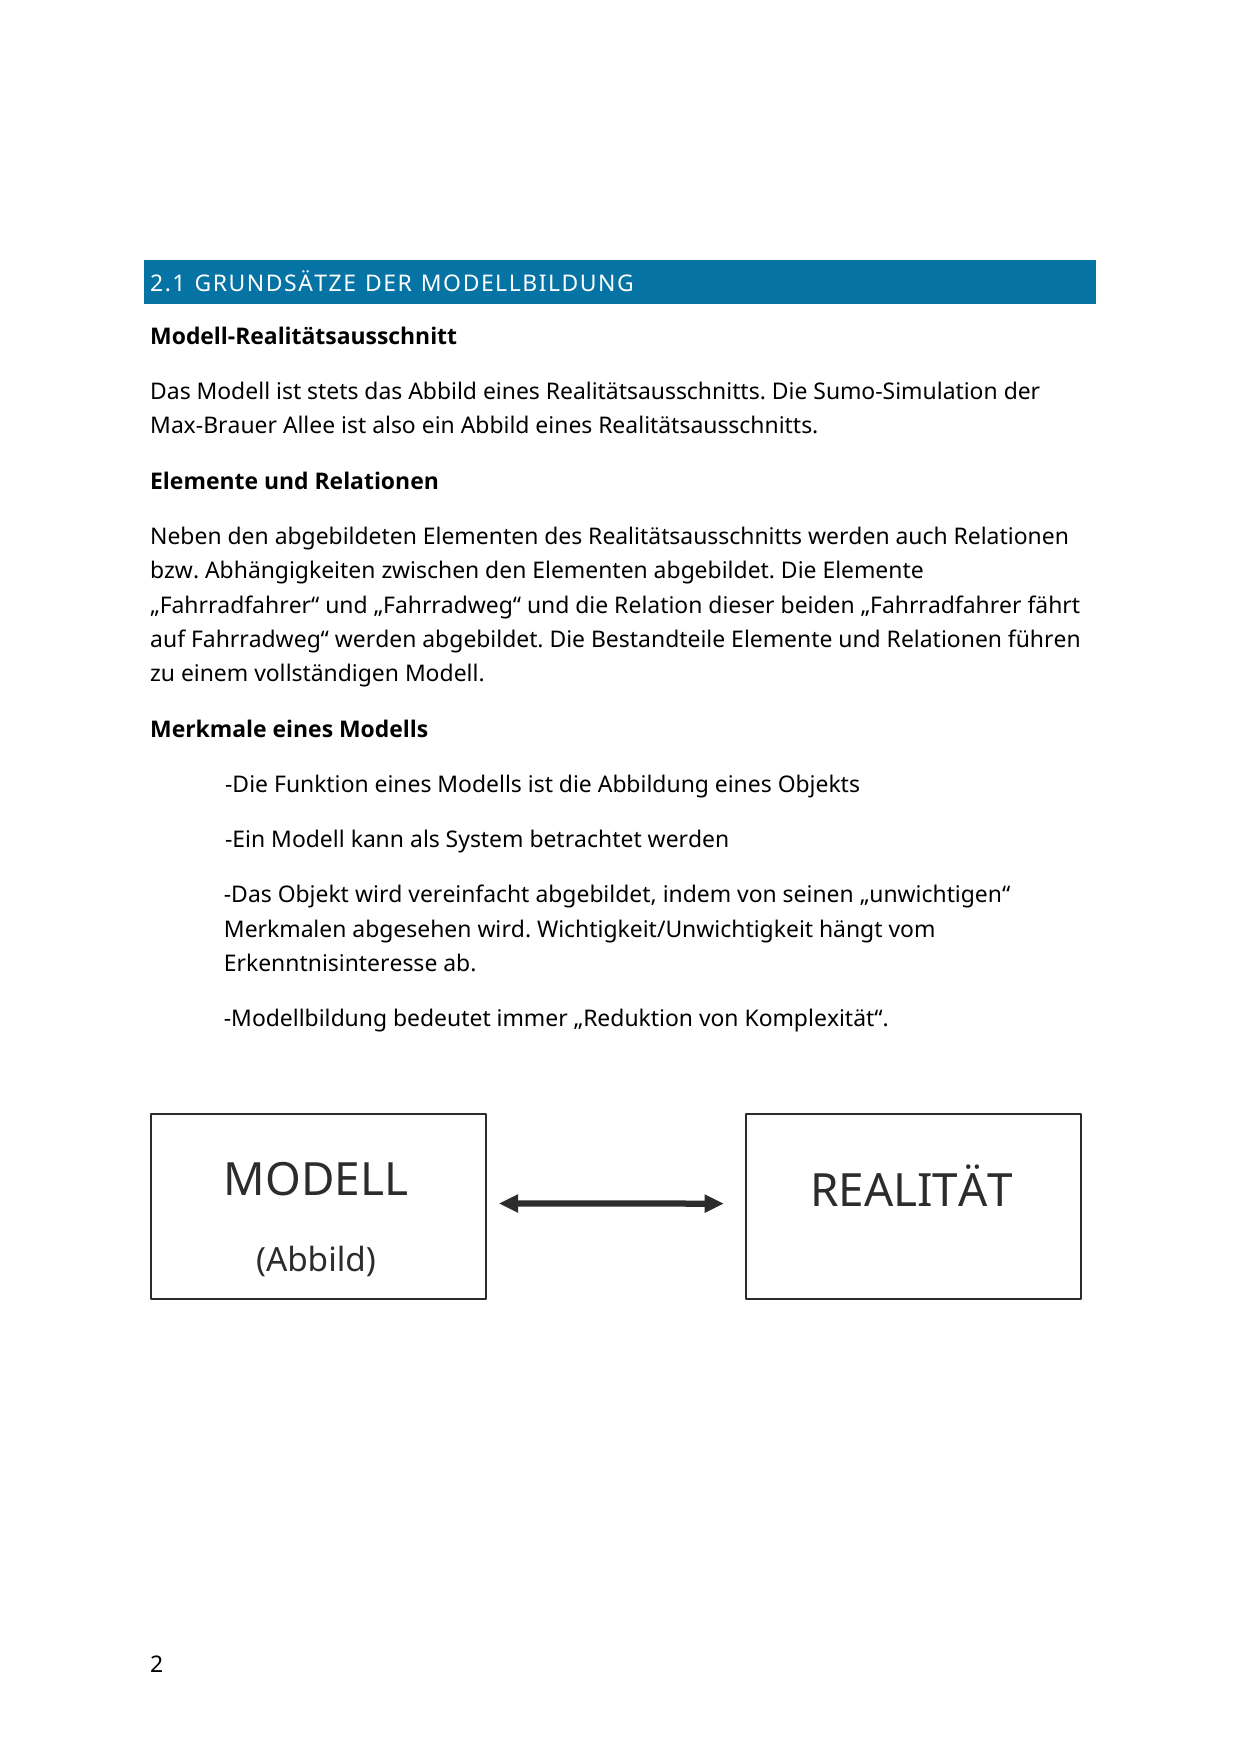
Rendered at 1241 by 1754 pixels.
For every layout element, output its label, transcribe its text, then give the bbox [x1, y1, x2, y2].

text Das Modell ist stets das Abbild eines Realitätsausschnitts. Die Sumo-Simulation der Max-Brauer Allee ist also ein Abbild eines Realitätsausschnitts. [150, 375, 1090, 441]
text Modell-Realitätsausschnitt [150, 320, 1090, 351]
text -Die Funktion eines Modells ist die Abbildung eines Objekts [150, 768, 1090, 799]
text -Das Objekt wird vereinfacht abgebildet, indem von seinen „unwichtigen“ Merkmalen abgesehen wird. Wichtigkeit/Unwichtigkeit hängt vom Erkenntnisinteresse ab. [224, 878, 1090, 978]
text Merkmale eines Modells [150, 712, 1090, 744]
text -Ein Modell kann als System betrachtet werden [150, 823, 1090, 854]
text Elemente und Relationen [150, 464, 1090, 496]
subtitle 2.1 Grundsätze der modellbildung [150, 267, 1090, 298]
text Neben den abgebildeten Elementen des Realitätsausschnitts werden auch Relationen bzw. Abhängigkeiten zwischen den Elementen abgebildet. Die Elemente „Fahrradfahrer“ und „Fahrradweg“ und die Relation dieser beiden „Fahrradfahrer fährt auf Fahrradweg“ werden abgebildet. Die Bestandteile Elemente und Relationen führen zu einem vollständigen Modell. [150, 520, 1090, 688]
text -Modellbildung bedeutet immer „Reduktion von Komplexität“. [224, 1002, 1090, 1033]
